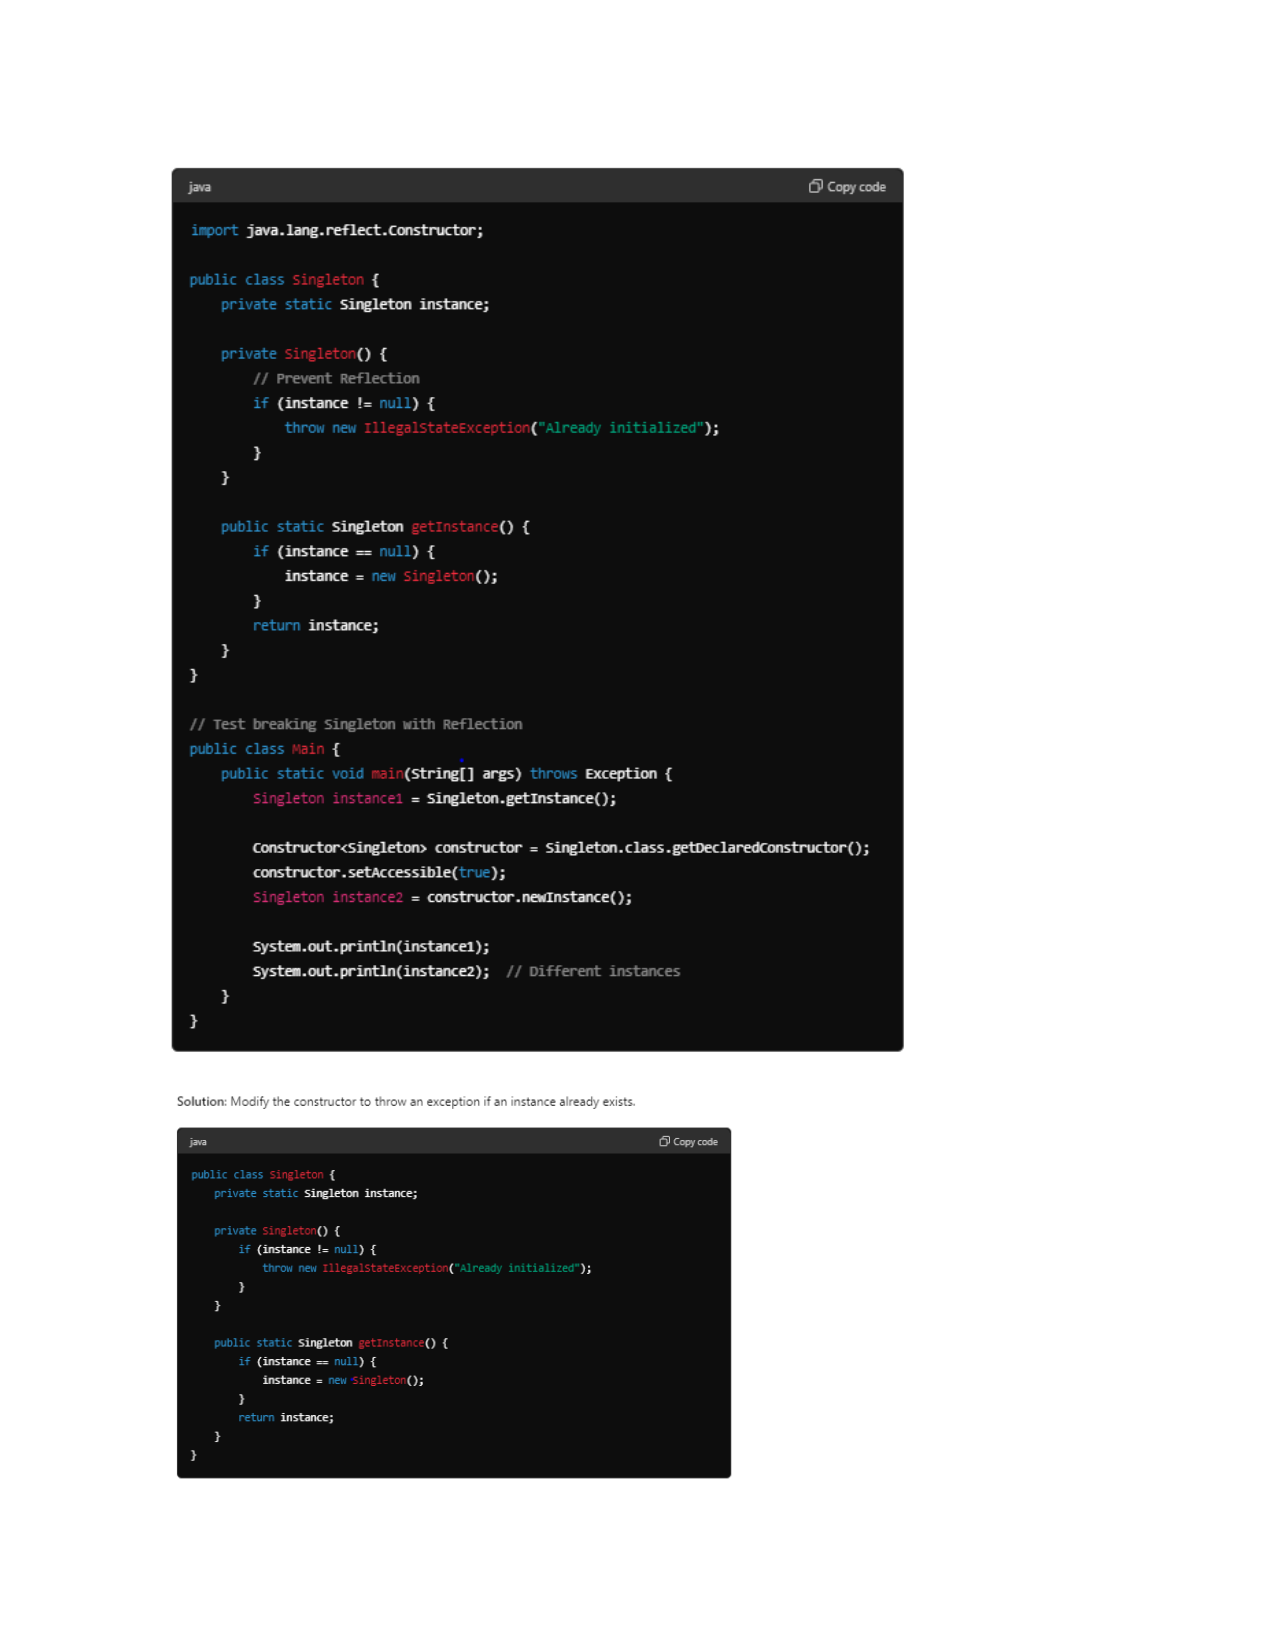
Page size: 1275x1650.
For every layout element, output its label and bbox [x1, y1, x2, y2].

picture [150, 150, 919, 1056]
picture [150, 1084, 779, 1495]
